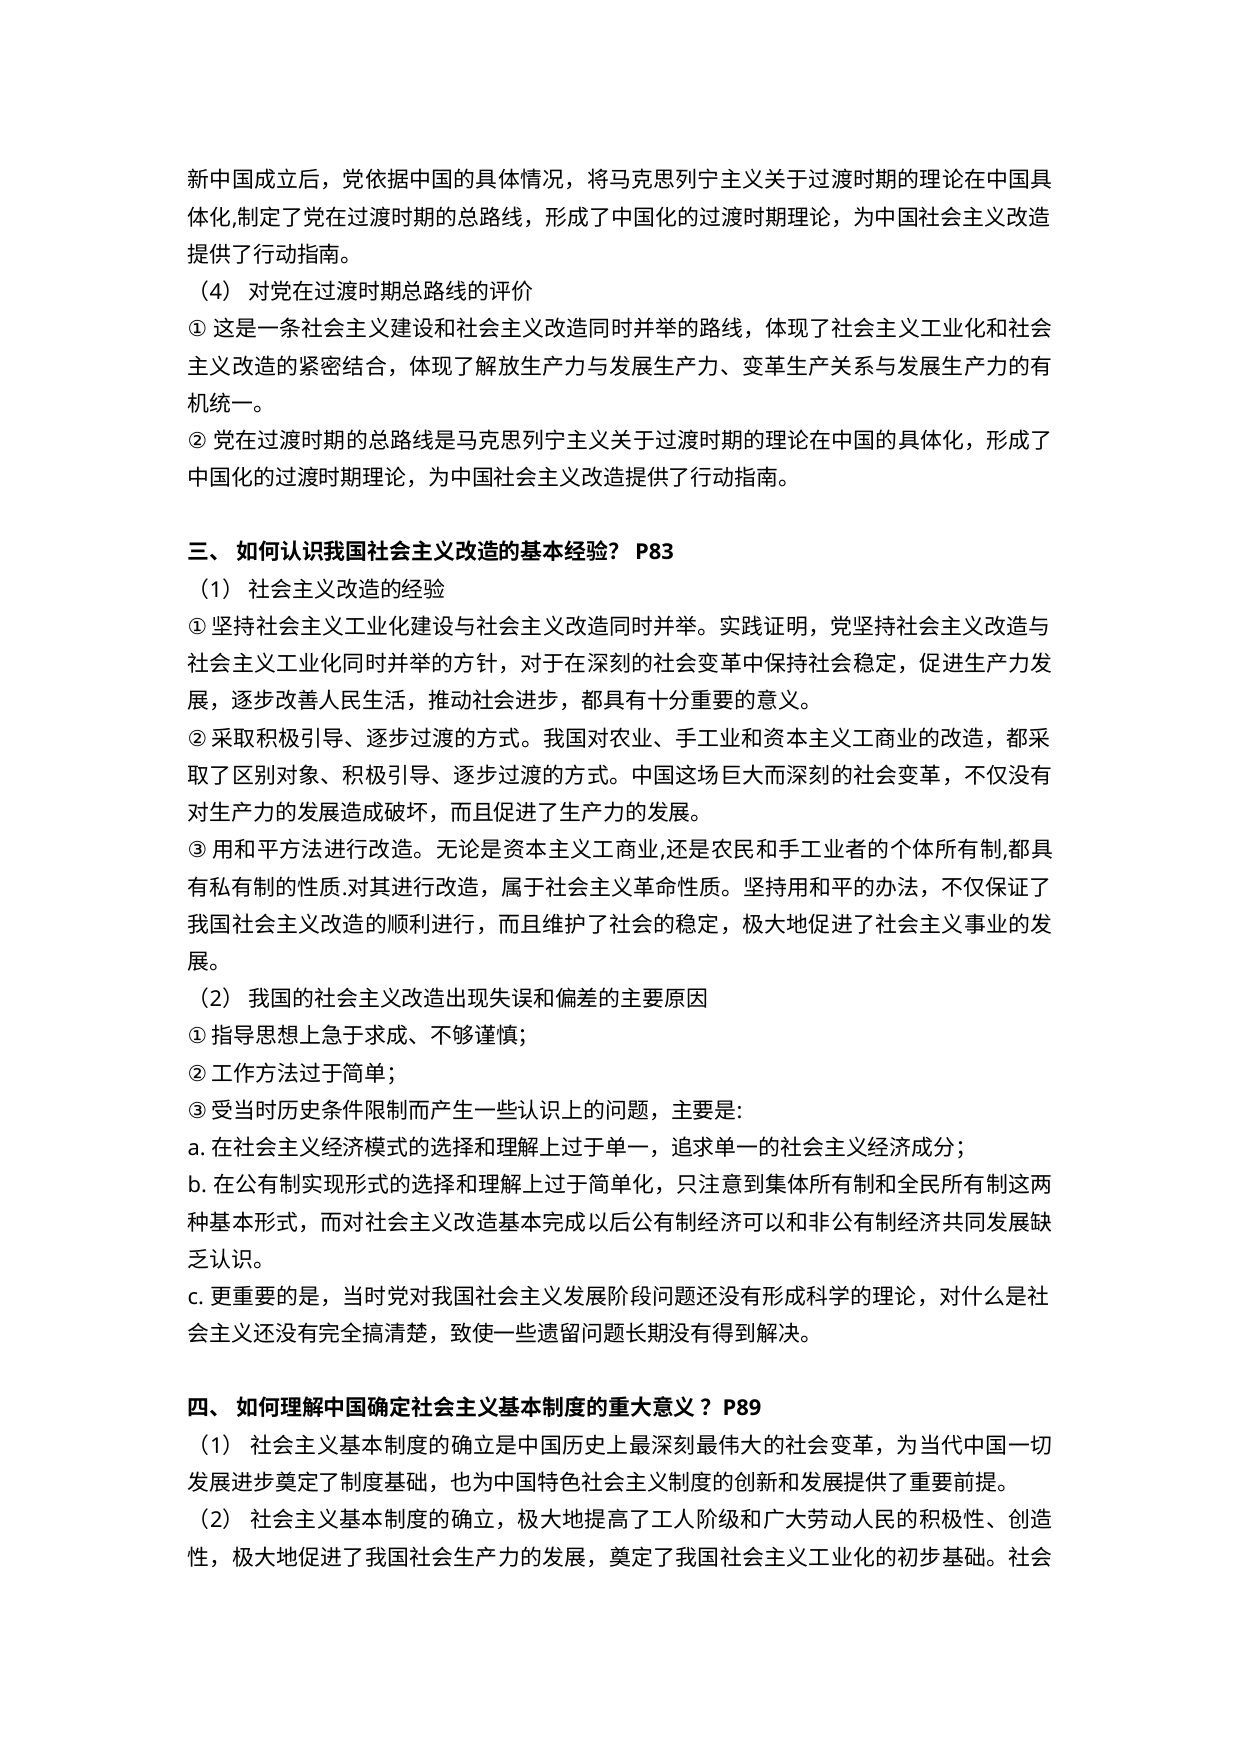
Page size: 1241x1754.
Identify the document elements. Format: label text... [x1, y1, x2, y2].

text ① 这是一条社会主义建设和社会主义改造同时并举的路线，体现了社会主义工业化和社会主义改造的紧密结合，体现了解放生产力与发展生产力、变革生产关系与发展生产力的有机统一。 [187, 311, 1053, 418]
text ①指导思想上急于求成、不够谨慎； [187, 1018, 1053, 1051]
text ②采取积极引导、逐步过渡的方式。我国对农业、手工业和资本主义工商业的改造，都采取了区别对象、积极引导、逐步过渡的方式。中国这场巨大而深刻的社会变革，不仅没有对生产力的发展造成破坏，而且促进了生产力的发展。 [187, 720, 1053, 827]
text （1） 社会主义基本制度的确立是中国历史上最深刻最伟大的社会变革，为当代中国一切发展进步奠定了制度基础，也为中国特色社会主义制度的创新和发展提供了重要前提。 [187, 1427, 1053, 1497]
text ② 党在过渡时期的总路线是马克思列宁主义关于过渡时期的理论在中国的具体化，形成了中国化的过渡时期理论，为中国社会主义改造提供了行动指南。 [187, 423, 1053, 492]
text b. 在公有制实现形式的选择和理解上过于简单化，只注意到集体所有制和全民所有制这两种基本形式，而对社会主义改造基本完成以后公有制经济可以和非公有制经济共同发展缺乏认识。 [187, 1167, 1053, 1274]
text （2） 我国的社会主义改造出现失误和偏差的主要原因 [187, 981, 1053, 1013]
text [187, 1502, 1053, 1572]
text ①坚持社会主义工业化建设与社会主义改造同时并举。实践证明，党坚持社会主义改造与社会主义工业化同时并举的方针，对于在深刻的社会变革中保持社会稳定，促进生产力发展，逐步改善人民生活，推动社会进步，都具有十分重要的意义。 [187, 608, 1053, 716]
text ②工作方法过于简单； [187, 1055, 1053, 1088]
text a. 在社会主义经济模式的选择和理解上过于单一，追求单一的社会主义经济成分； [187, 1130, 1053, 1162]
text 四、 如何理解中国确定社会主义基本制度的重大意义 ？P89 [187, 1390, 1053, 1423]
text c. 更重要的是，当时党对我国社会主义发展阶段问题还没有形成科学的理论，对什么是社会主义还没有完全搞清楚，致使一些遗留问题长期没有得到解决。 [187, 1279, 1053, 1348]
text 新中国成立后，党依据中国的具体情况，将马克思列宁主义关于过渡时期的理论在中国具体化,制定了党在过渡时期的总路线，形成了中国化的过渡时期理论，为中国社会主义改造提供了行动指南。 [187, 162, 1053, 269]
text （1） 社会主义改造的经验 [187, 571, 1053, 604]
text （4） 对党在过渡时期总路线的评价 [187, 274, 1053, 306]
text ③受当时历史条件限制而产生一些认识上的问题，主要是: [187, 1093, 1053, 1125]
text ③用和平方法进行改造。无论是资本主义工商业,还是农民和手工业者的个体所有制,都具有私有制的性质.对其进行改造，属于社会主义革命性质。坚持用和平的办法，不仅保证了我国社会主义改造的顺利进行，而且维护了社会的稳定，极大地促进了社会主义事业的发展。 [187, 832, 1053, 976]
text 三、 如何认识我国社会主义改造的基本经验？ P83 [187, 534, 1053, 567]
